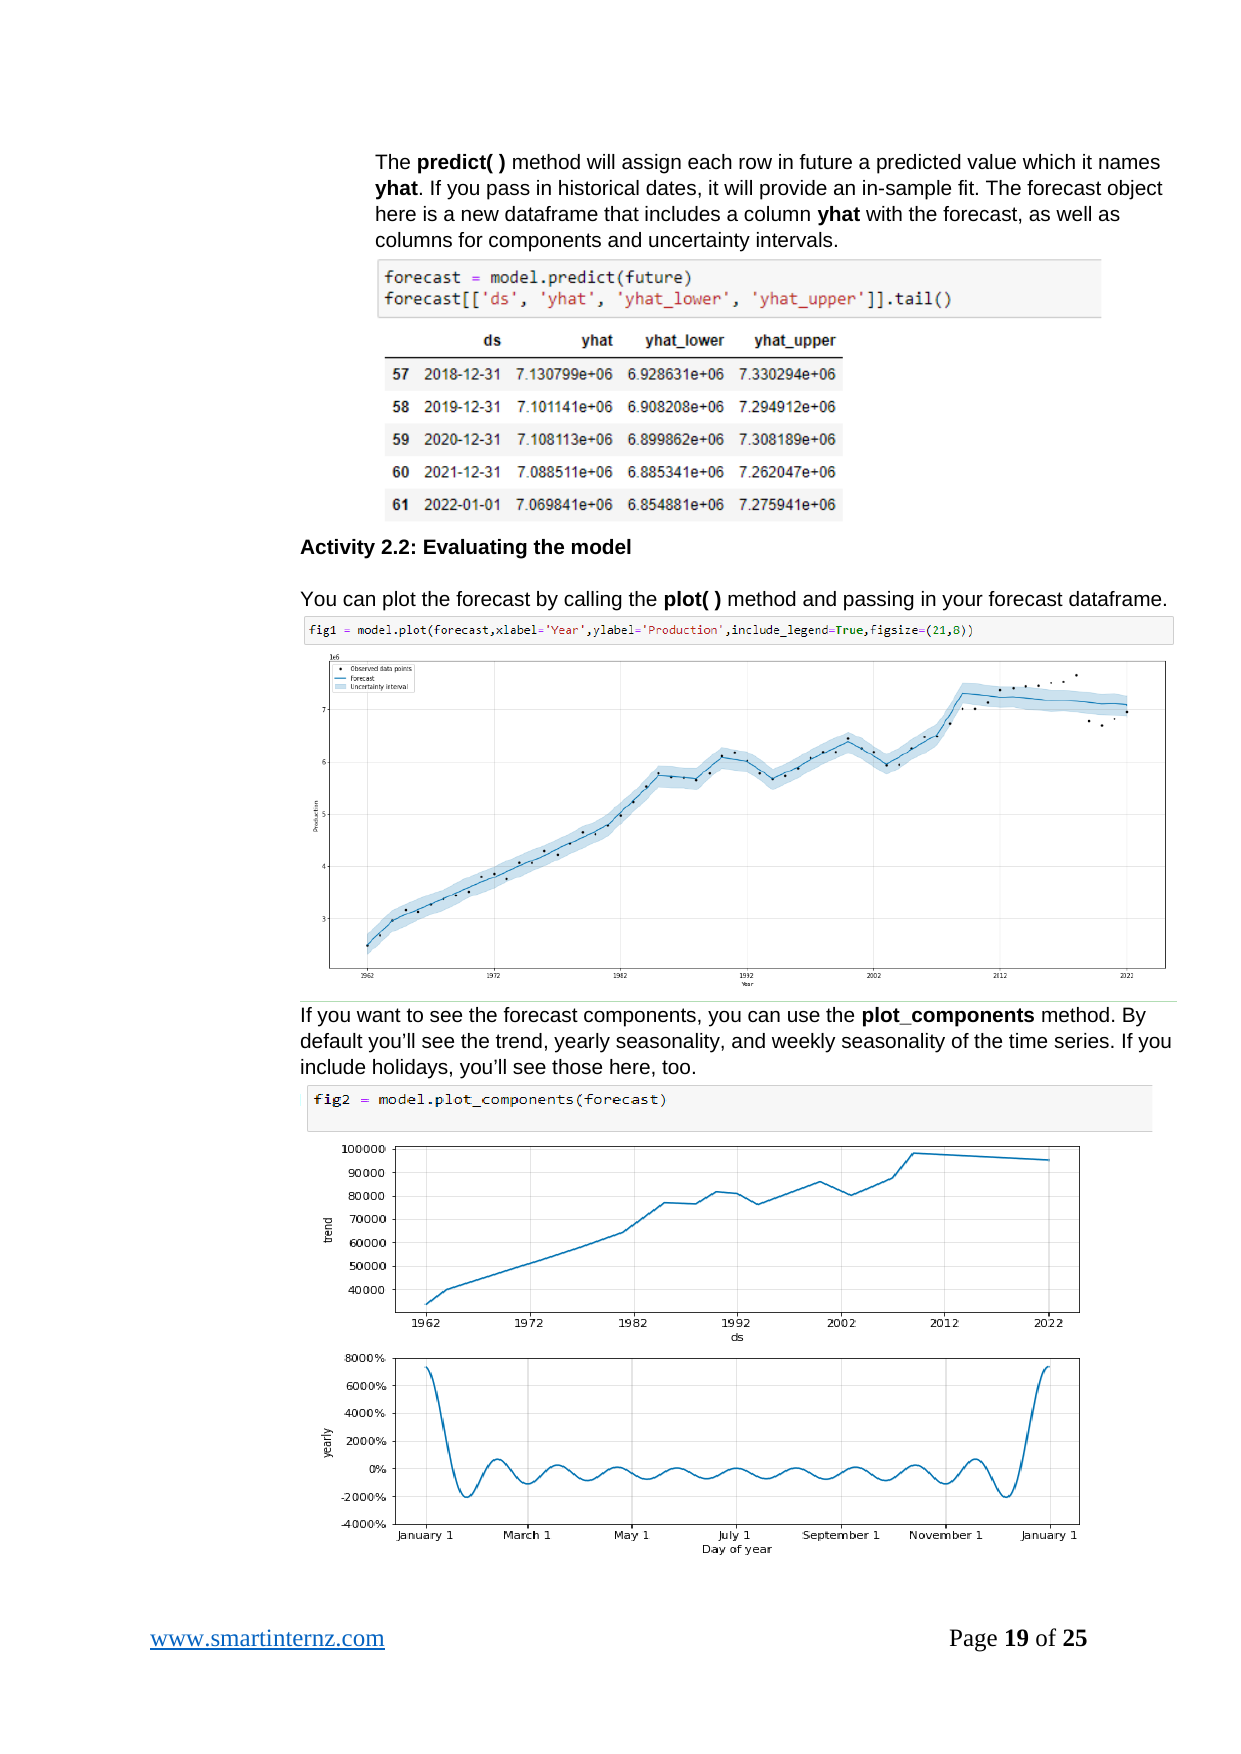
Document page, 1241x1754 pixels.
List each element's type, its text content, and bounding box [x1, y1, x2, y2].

text The predict( ) method will assign each row in future a predicted value which it names yhat. If you pass in historical dates, it will provide an in-sample fit. The forecast object here is a new dataframe that includes a column yhat with the forecast, as well as columns for components and uncertainty intervals. [375, 150, 1193, 251]
text You can plot the forecast by calling the plot( ) method and passing in your forecast dataframe. [300, 587, 1193, 611]
text Activity 2.2: Evaluating the model [300, 535, 1193, 559]
picture [300, 1080, 1153, 1594]
picture [300, 612, 1177, 1002]
picture [375, 253, 1102, 534]
